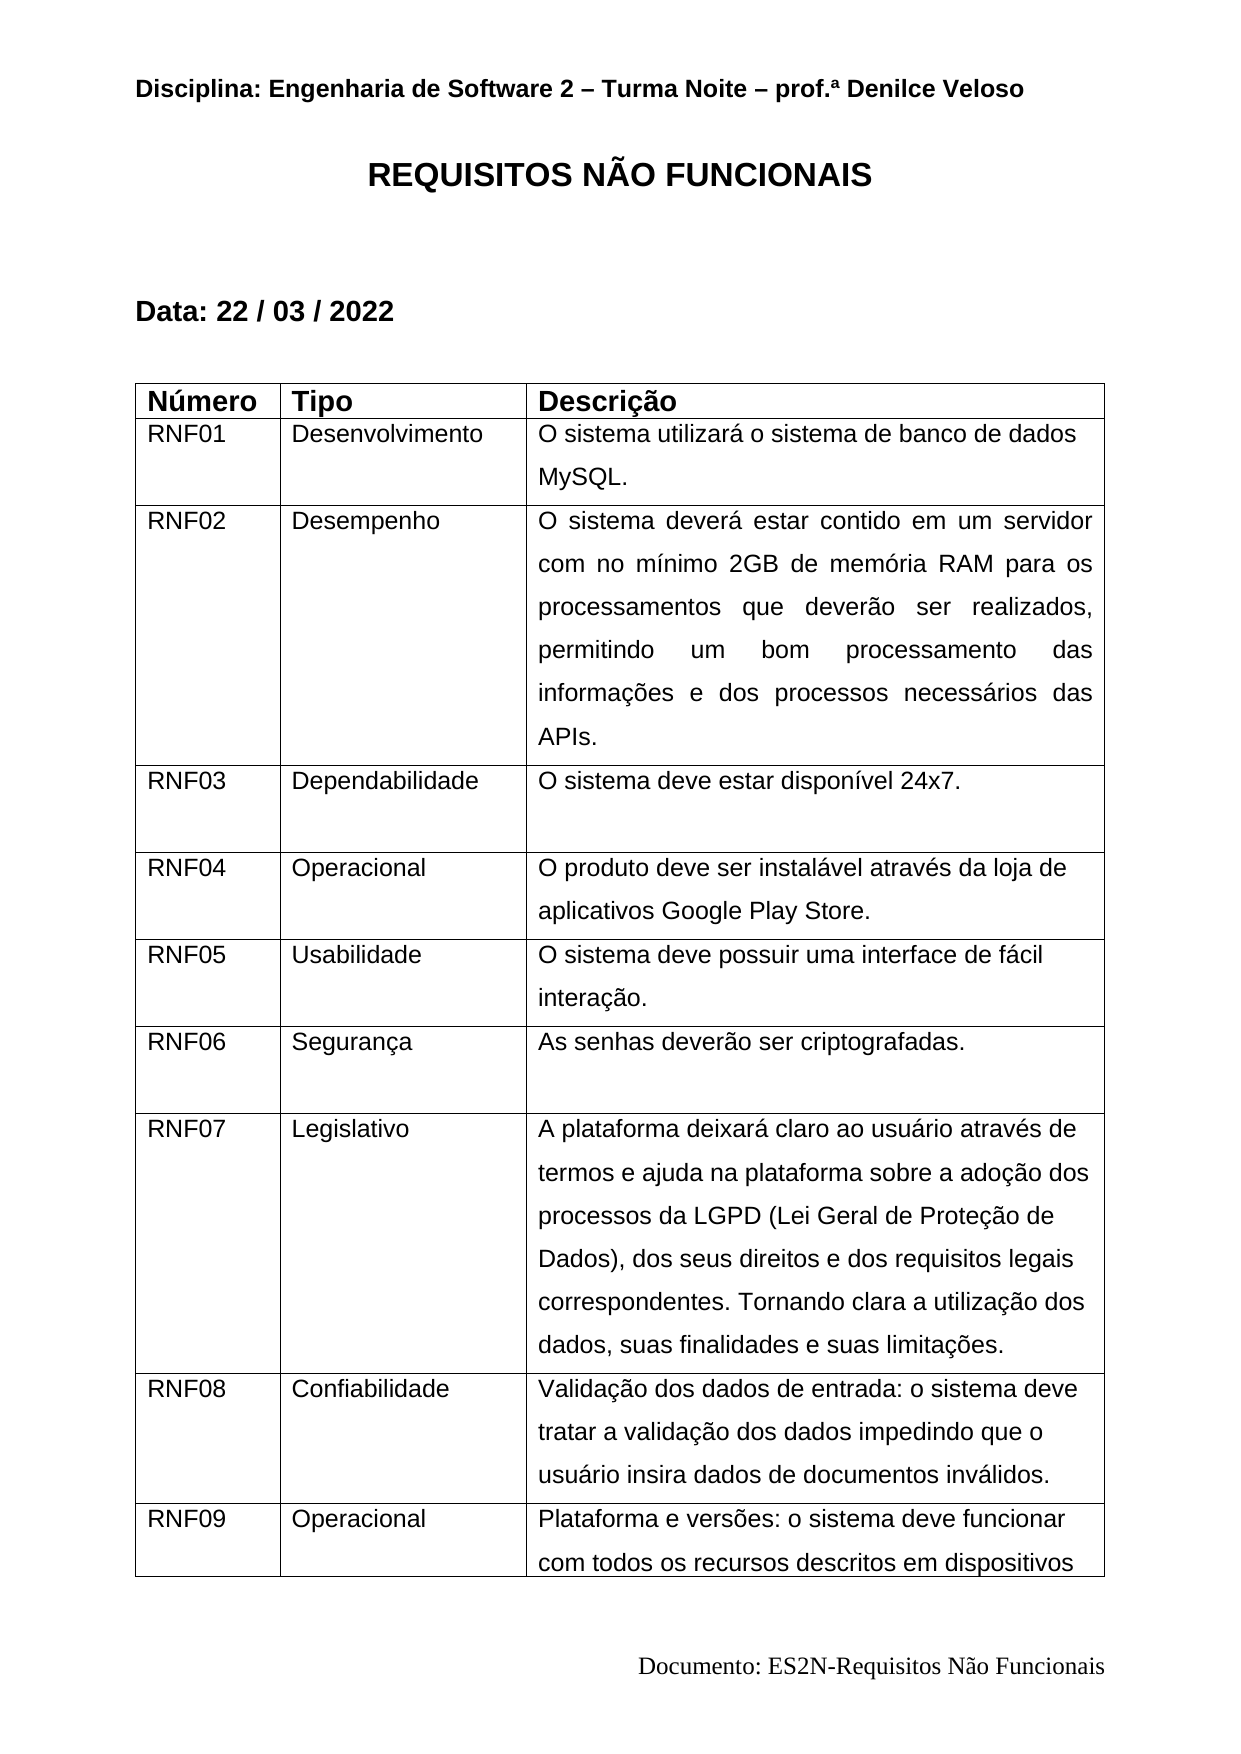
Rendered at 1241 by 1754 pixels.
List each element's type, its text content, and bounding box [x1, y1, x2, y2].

table_cell O produto deve ser instalável através da loja de aplicativos Google Play Store. [527, 853, 1104, 939]
table_cell A plataforma deixará claro ao usuário através de termos e ajuda na plataforma sobre a adoção dos processos da LGPD (Lei Geral de Proteção de Dados), dos seus direitos e dos requisitos legais correspondentes. Tornando clara a utilização dos dados, suas finalidades e suas limitações. [527, 1114, 1104, 1373]
table_cell RNF07 [136, 1114, 280, 1373]
table_cell RNF06 [136, 1027, 280, 1113]
table_cell RNF05 [136, 940, 280, 1026]
table_cell RNF09 [136, 1504, 280, 1576]
table_cell Desempenho [281, 506, 526, 764]
table_cell O sistema deve estar disponível 24x7. [527, 766, 1104, 852]
table_cell Confiabilidade [281, 1374, 526, 1503]
table_cell RNF08 [136, 1374, 280, 1503]
table_cell Usabilidade [281, 940, 526, 1026]
table_cell Dependabilidade [281, 766, 526, 852]
table_cell Segurança [281, 1027, 526, 1113]
table_cell Operacional [281, 853, 526, 939]
table_cell As senhas deverão ser criptografadas. [527, 1027, 1104, 1113]
table_cell RNF04 [136, 853, 280, 939]
table_header Descrição [527, 384, 1104, 418]
table_cell O sistema deverá estar contido em um servidor com no mínimo 2GB de memória RAM para os processamentos que deverão ser realizados, permitindo um bom processamento das informações e dos processos necessários das APIs. [527, 506, 1104, 764]
table_cell O sistema deve possuir uma interface de fácil interação. [527, 940, 1104, 1026]
table_header Tipo [281, 384, 526, 418]
table_cell Operacional [281, 1504, 526, 1576]
table_header Número [136, 384, 280, 418]
table_cell Validação dos dados de entrada: o sistema deve tratar a validação dos dados impedindo que o usuário insira dados de documentos inválidos. [527, 1374, 1104, 1503]
table_cell O sistema utilizará o sistema de banco de dados MySQL. [527, 419, 1104, 505]
text Data: 22 / 03 / 2022 [135, 294, 1105, 328]
table_cell RNF02 [136, 506, 280, 764]
table_cell Desenvolvimento [281, 419, 526, 505]
table_cell RNF03 [136, 766, 280, 852]
text REQUISITOS NÃO FUNCIONAIS [135, 155, 1105, 194]
table_cell Legislativo [281, 1114, 526, 1373]
table_cell RNF01 [136, 419, 280, 505]
